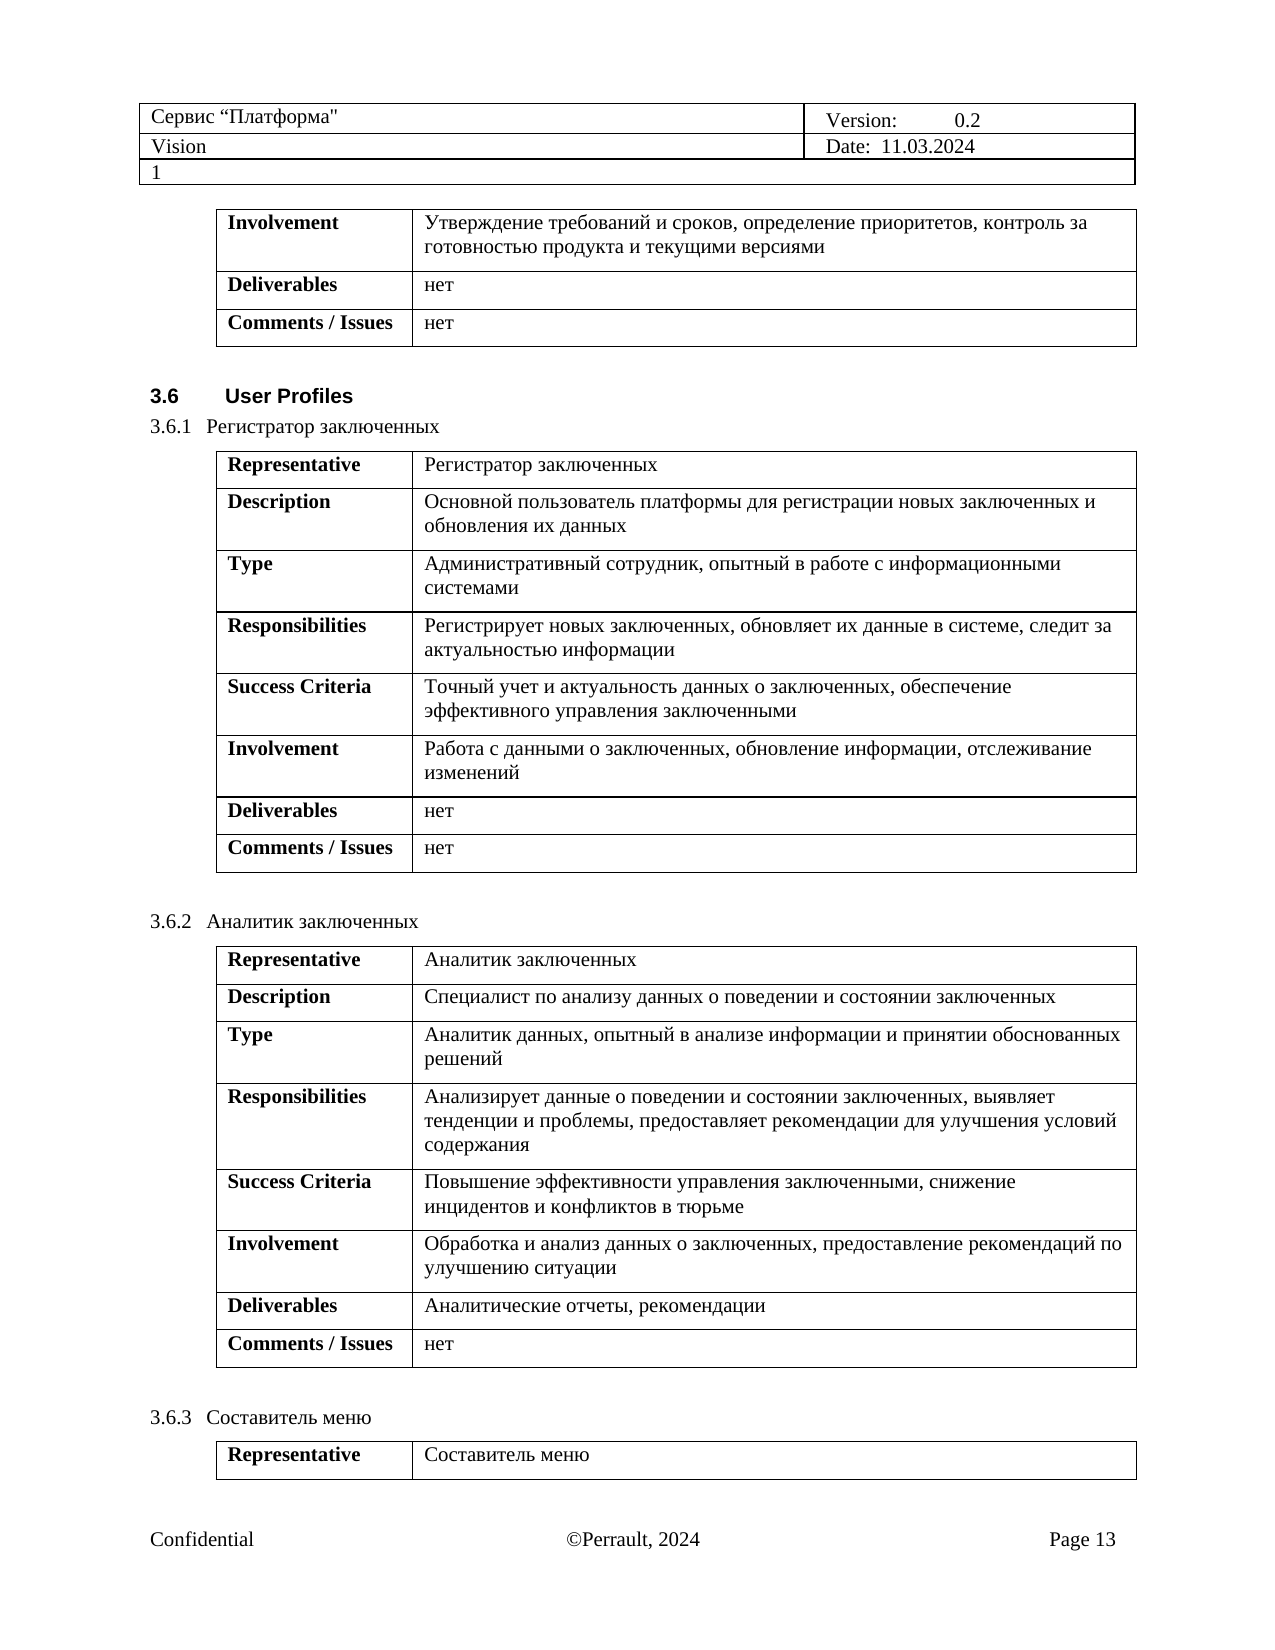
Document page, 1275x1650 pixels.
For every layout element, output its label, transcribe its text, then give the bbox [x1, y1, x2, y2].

table_cell Responsibilities [217, 613, 412, 673]
table_cell нет [413, 272, 1136, 308]
table_cell Утверждение требований и сроков, определение приоритетов, контроль за готовностью продукта и текущими версиями [413, 210, 1136, 271]
subtitle User Profiles [150, 384, 1125, 408]
table_header Аналитик заключенных [413, 947, 1136, 983]
table_cell Success Criteria [217, 674, 412, 735]
table_cell Обработка и анализ данных о заключенных, предоставление рекомендаций по улучшению ситуации [413, 1231, 1136, 1292]
table_cell Работа с данными о заключенных, обновление информации, отслеживание изменений [413, 736, 1136, 796]
table_cell Involvement [217, 1231, 412, 1292]
table_cell Регистрирует новых заключенных, обновляет их данные в системе, следит за актуальностью информации [413, 613, 1136, 673]
table_cell Involvement [217, 210, 412, 271]
table_header Составитель меню [413, 1442, 1136, 1479]
table_cell Deliverables [217, 798, 412, 834]
table_cell Type [217, 551, 412, 611]
table_cell Involvement [217, 736, 412, 796]
table_cell Responsibilities [217, 1084, 412, 1168]
list Аналитик заключенных [150, 909, 1125, 933]
table_cell Повышение эффективности управления заключенными, снижение инцидентов и конфликтов в тюрьме [413, 1170, 1136, 1230]
table_cell Comments / Issues [217, 1330, 412, 1367]
table_header Representative [217, 947, 412, 983]
table_cell Специалист по анализу данных о поведении и состоянии заключенных [413, 985, 1136, 1021]
table_cell Аналитик данных, опытный в анализе информации и принятии обоснованных решений [413, 1022, 1136, 1083]
table_cell Description [217, 985, 412, 1021]
list Составитель меню [150, 1404, 1125, 1429]
table_cell Type [217, 1022, 412, 1083]
table_header Регистратор заключенных [413, 452, 1136, 488]
table_cell Comments / Issues [217, 310, 412, 346]
table_cell нет [413, 310, 1136, 346]
table_cell Административный сотрудник, опытный в работе с информационными системами [413, 551, 1136, 611]
table_cell Success Criteria [217, 1170, 412, 1230]
table_cell Анализирует данные о поведении и состоянии заключенных, выявляет тенденции и проблемы, предоставляет рекомендации для улучшения условий содержания [413, 1084, 1136, 1168]
table_cell нет [413, 835, 1136, 872]
table_cell Description [217, 489, 412, 550]
table_cell нет [413, 798, 1136, 834]
table_cell Deliverables [217, 1293, 412, 1329]
table_header Representative [217, 452, 412, 488]
table_cell Deliverables [217, 272, 412, 308]
table_cell нет [413, 1330, 1136, 1367]
table_cell Точный учет и актуальность данных о заключенных, обеспечение эффективного управления заключенными [413, 674, 1136, 735]
table_cell Аналитические отчеты, рекомендации [413, 1293, 1136, 1329]
list Регистратор заключенных [150, 414, 1125, 438]
table_cell Основной пользователь платформы для регистрации новых заключенных и обновления их данных [413, 489, 1136, 550]
table_cell Comments / Issues [217, 835, 412, 872]
table_header Representative [217, 1442, 412, 1479]
